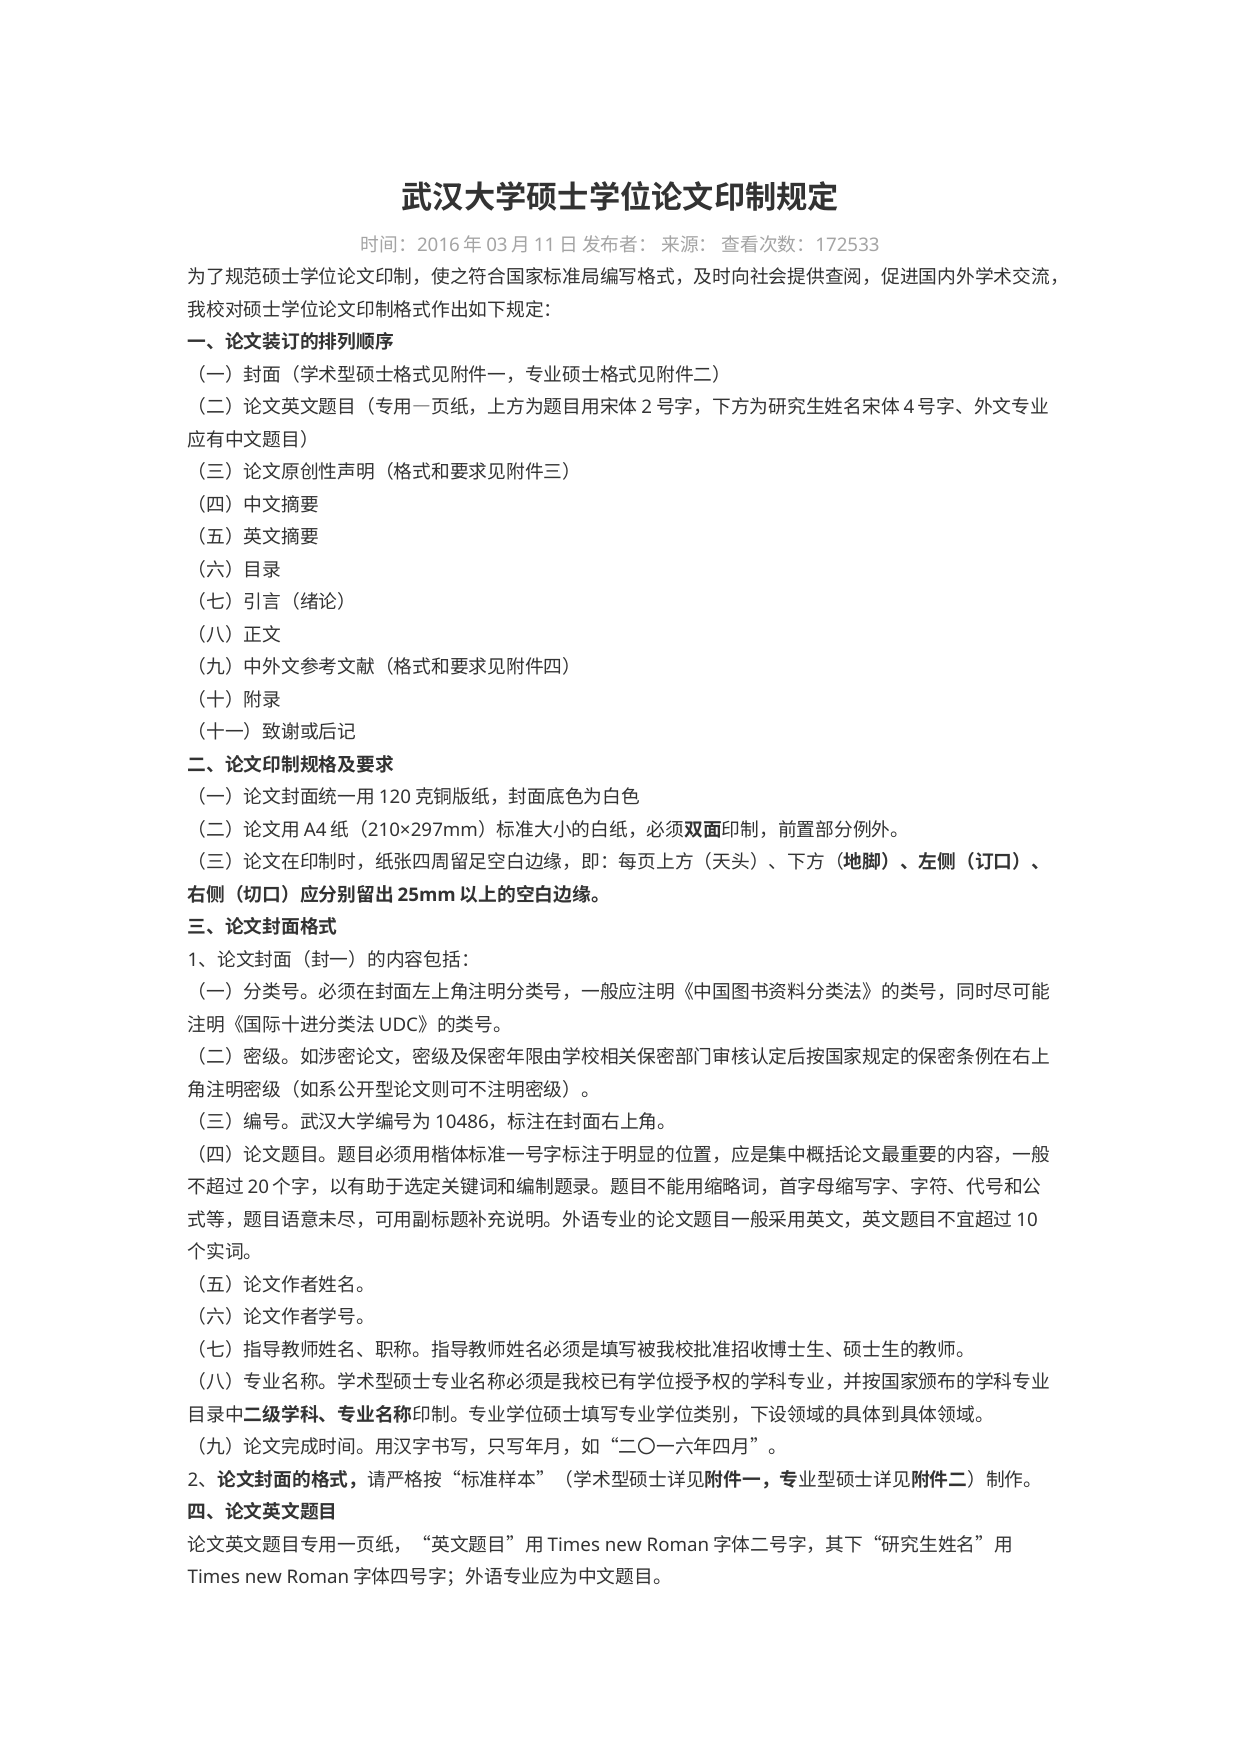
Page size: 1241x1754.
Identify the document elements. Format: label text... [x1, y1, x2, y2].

text （三）论文原创性声明（格式和要求见附件三） [187, 454, 1053, 487]
text 2、论文封面的格式，请严格按“标准样本”（学术型硕士详见附件一，专业型硕士详见附件二）制作。 [187, 1462, 1053, 1494]
text （六）目录 [187, 552, 1053, 584]
text （五）论文作者姓名。 [187, 1267, 1053, 1299]
text 武汉大学硕士学位论文印制规定 [187, 162, 1053, 227]
text （三）论文在印制时，纸张四周留足空白边缘，即：每页上方（天头）、下方（地脚）、左侧（订口）、右侧（切口）应分别留出25mm以上的空白边缘。 [187, 844, 1053, 909]
text （三）编号。武汉大学编号为10486，标注在封面右上角。 [187, 1104, 1053, 1137]
text （九）中外文参考文献（格式和要求见附件四） [187, 649, 1053, 682]
text （一）论文封面统一用120克铜版纸，封面底色为白色 [187, 779, 1053, 812]
text 二、论文印制规格及要求 [187, 747, 1053, 779]
text （六）论文作者学号。 [187, 1299, 1053, 1332]
text （一）封面（学术型硕士格式见附件一，专业硕士格式见附件二） [187, 357, 1053, 389]
text 一、论文装订的排列顺序 [187, 324, 1053, 357]
text （四）论文题目。题目必须用楷体标准一号字标注于明显的位置，应是集中概括论文最重要的内容，一般不超过20个字，以有助于选定关键词和编制题录。题目不能用缩略词，首字母缩写字、字符、代号和公式等，题目语意未尽，可用副标题补充说明。外语专业的论文题目一般采用英文，英文题目不宜超过10个实词。 [187, 1137, 1053, 1267]
text （一）分类号。必须在封面左上角注明分类号，一般应注明《中国图书资料分类法》的类号，同时尽可能注明《国际十进分类法UDC》的类号。 [187, 974, 1053, 1039]
text （十一）致谢或后记 [187, 714, 1053, 747]
text 时间：2016年03月11日 发布者： 来源： 查看次数：172533 [187, 227, 1053, 259]
text 三、论文封面格式 [187, 909, 1053, 942]
text （二）密级。如涉密论文，密级及保密年限由学校相关保密部门审核认定后按国家规定的保密条例在右上角注明密级（如系公开型论文则可不注明密级）。 [187, 1039, 1053, 1104]
text （八）专业名称。学术型硕士专业名称必须是我校已有学位授予权的学科专业，并按国家颁布的学科专业目录中二级学科、专业名称印制。专业学位硕士填写专业学位类别，下设领域的具体到具体领域。 [187, 1364, 1053, 1429]
text （二）论文英文题目（专用—页纸，上方为题目用宋体2号字，下方为研究生姓名宋体4号字、外文专业应有中文题目） [187, 389, 1053, 454]
text （九）论文完成时间。用汉字书写，只写年月，如“二〇一六年四月”。 [187, 1429, 1053, 1462]
text 1、论文封面（封一）的内容包括： [187, 942, 1053, 974]
text （七）指导教师姓名、职称。指导教师姓名必须是填写被我校批准招收博士生、硕士生的教师。 [187, 1332, 1053, 1364]
text 四、论文英文题目 [187, 1494, 1053, 1527]
text （五）英文摘要 [187, 519, 1053, 552]
text （十）附录 [187, 682, 1053, 714]
text 论文英文题目专用一页纸，“英文题目”用Times new Roman字体二号字，其下“研究生姓名”用Times new Roman字体四号字；外语专业应为中文题目。 [187, 1527, 1053, 1592]
text （八）正文 [187, 617, 1053, 649]
text （四）中文摘要 [187, 487, 1053, 519]
text （二）论文用A4纸（210×297mm）标准大小的白纸，必须双面印制，前置部分例外。 [187, 812, 1053, 844]
text （七）引言（绪论） [187, 584, 1053, 617]
text 为了规范硕士学位论文印制，使之符合国家标准局编写格式，及时向社会提供查阅，促进国内外学术交流，我校对硕士学位论文印制格式作出如下规定： [187, 259, 1053, 324]
